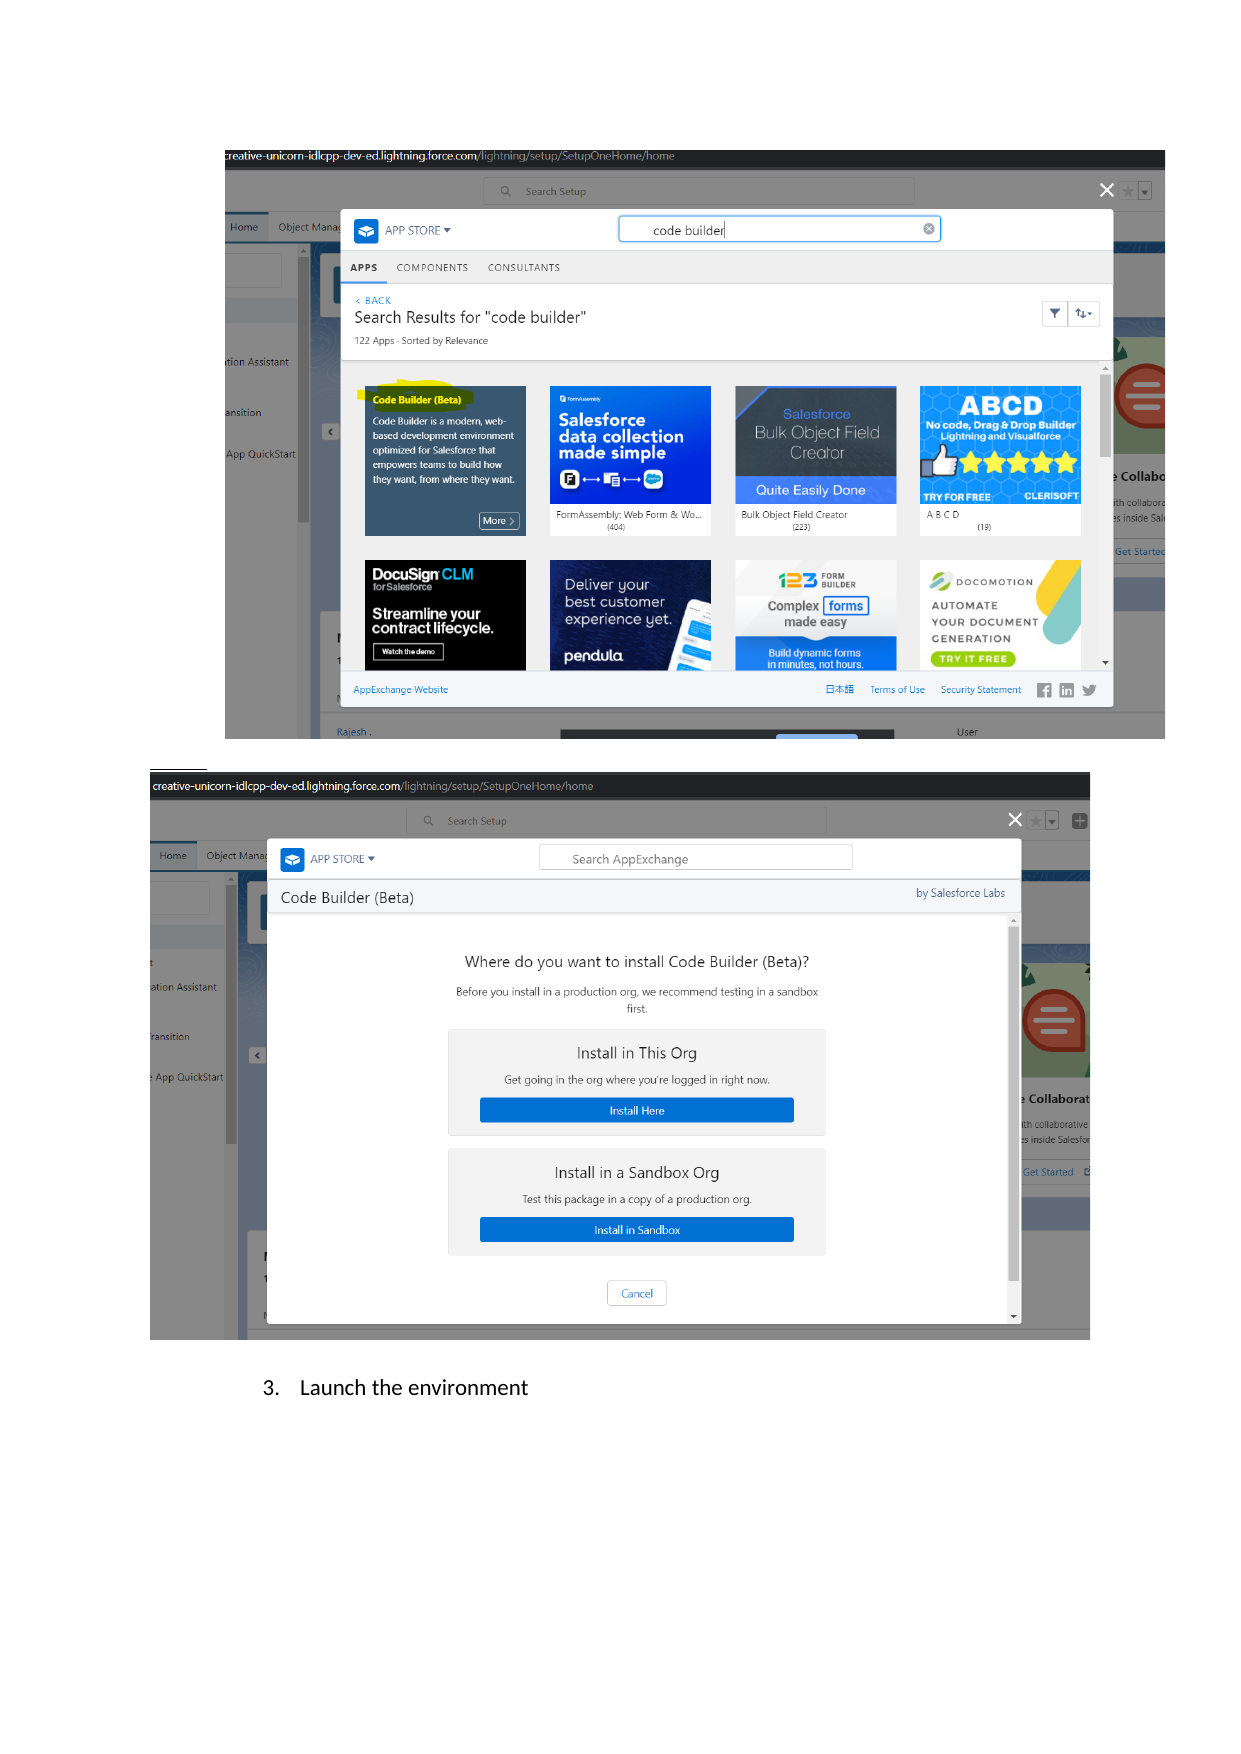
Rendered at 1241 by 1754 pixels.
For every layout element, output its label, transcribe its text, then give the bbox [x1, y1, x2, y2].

list Launch the environment [262, 1373, 1090, 1402]
picture [150, 772, 1091, 1340]
picture [225, 150, 1166, 739]
